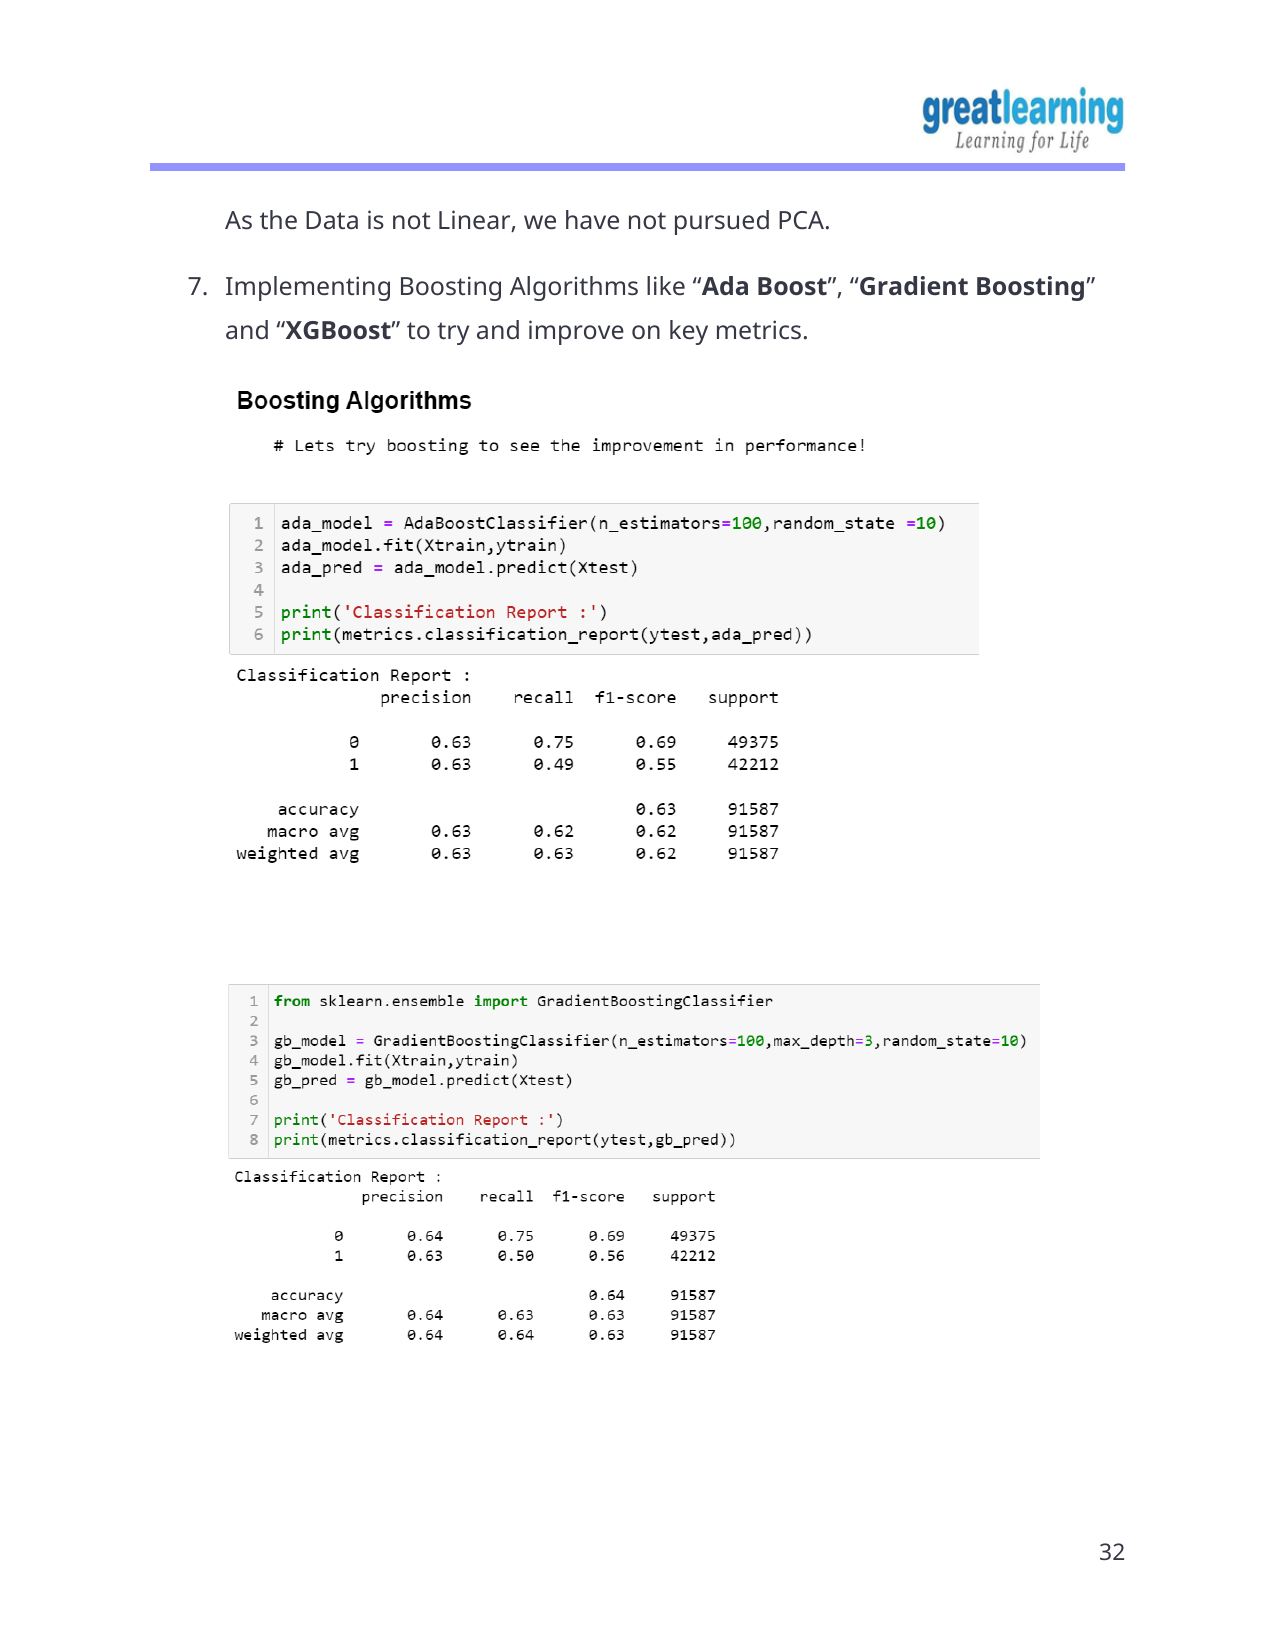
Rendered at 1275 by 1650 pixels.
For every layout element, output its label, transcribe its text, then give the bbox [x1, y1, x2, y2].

picture [225, 983, 1040, 1364]
picture [225, 377, 979, 889]
text As the Data is not Linear, we have not pursued PCA. [225, 203, 1125, 237]
list Implementing Boosting Algorithms like “Ada Boost”, “Gradient Boosting” and “XGBoost” to try and improve on key metrics. [187, 268, 1125, 346]
picture [150, 163, 1125, 171]
picture [919, 82, 1125, 155]
